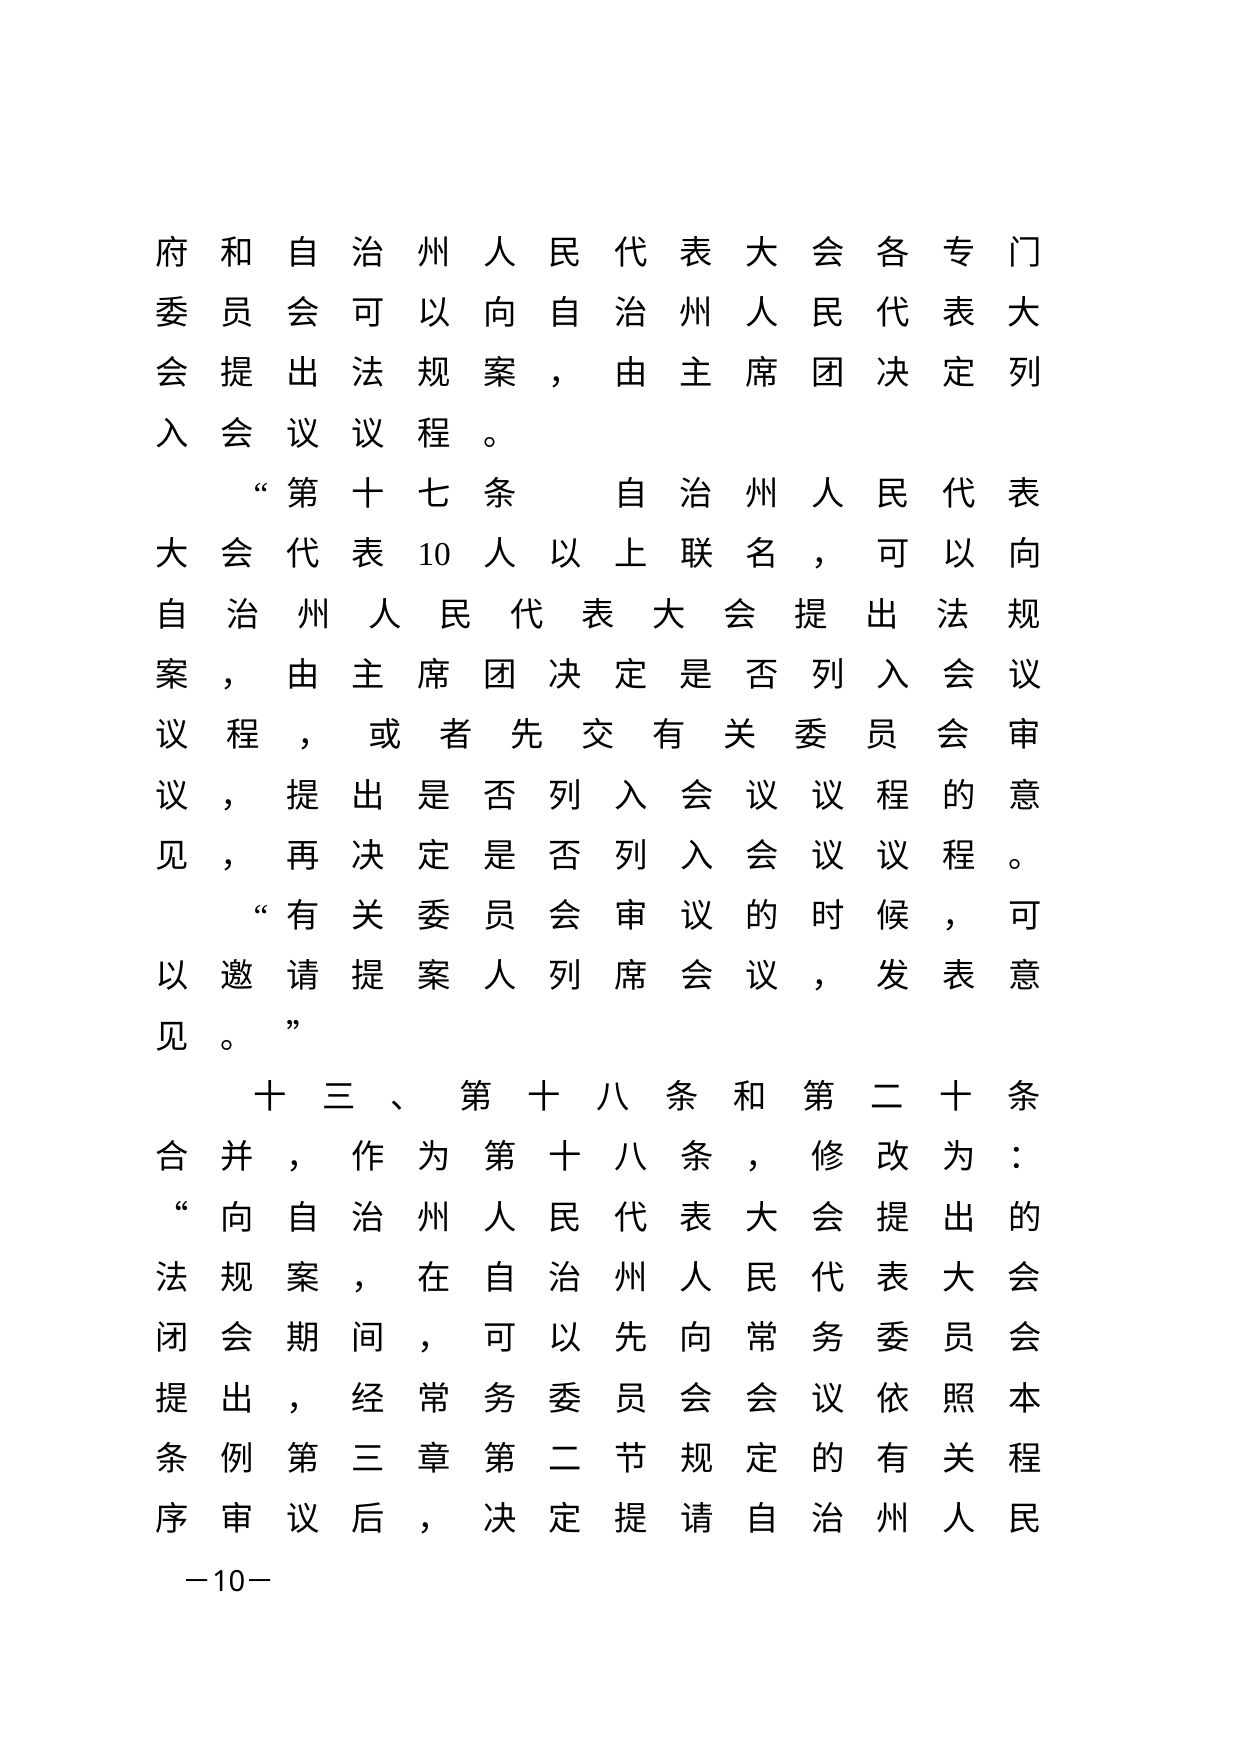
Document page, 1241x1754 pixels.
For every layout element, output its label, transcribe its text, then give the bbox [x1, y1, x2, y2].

list “常务委员会、自治州人民政府和自治州人民代表大会各专门委员会可以向自治州人民代表大会提出法规案，由主席团决定列入会议议程。 [155, 219, 1073, 461]
list “有关委员会审议的时候，可以邀请提案人列席会议，发表意见。” [155, 883, 1073, 1064]
list “第十七条 自治州人民代表大会代表10人以上联名，可以向自治州人民代表大会提出法规案，由主席团决定是否列入会议议程，或者先交有关委员会审议，提出是否列入会议议程的意见，再决定是否列入会议议程。 [155, 461, 1073, 883]
